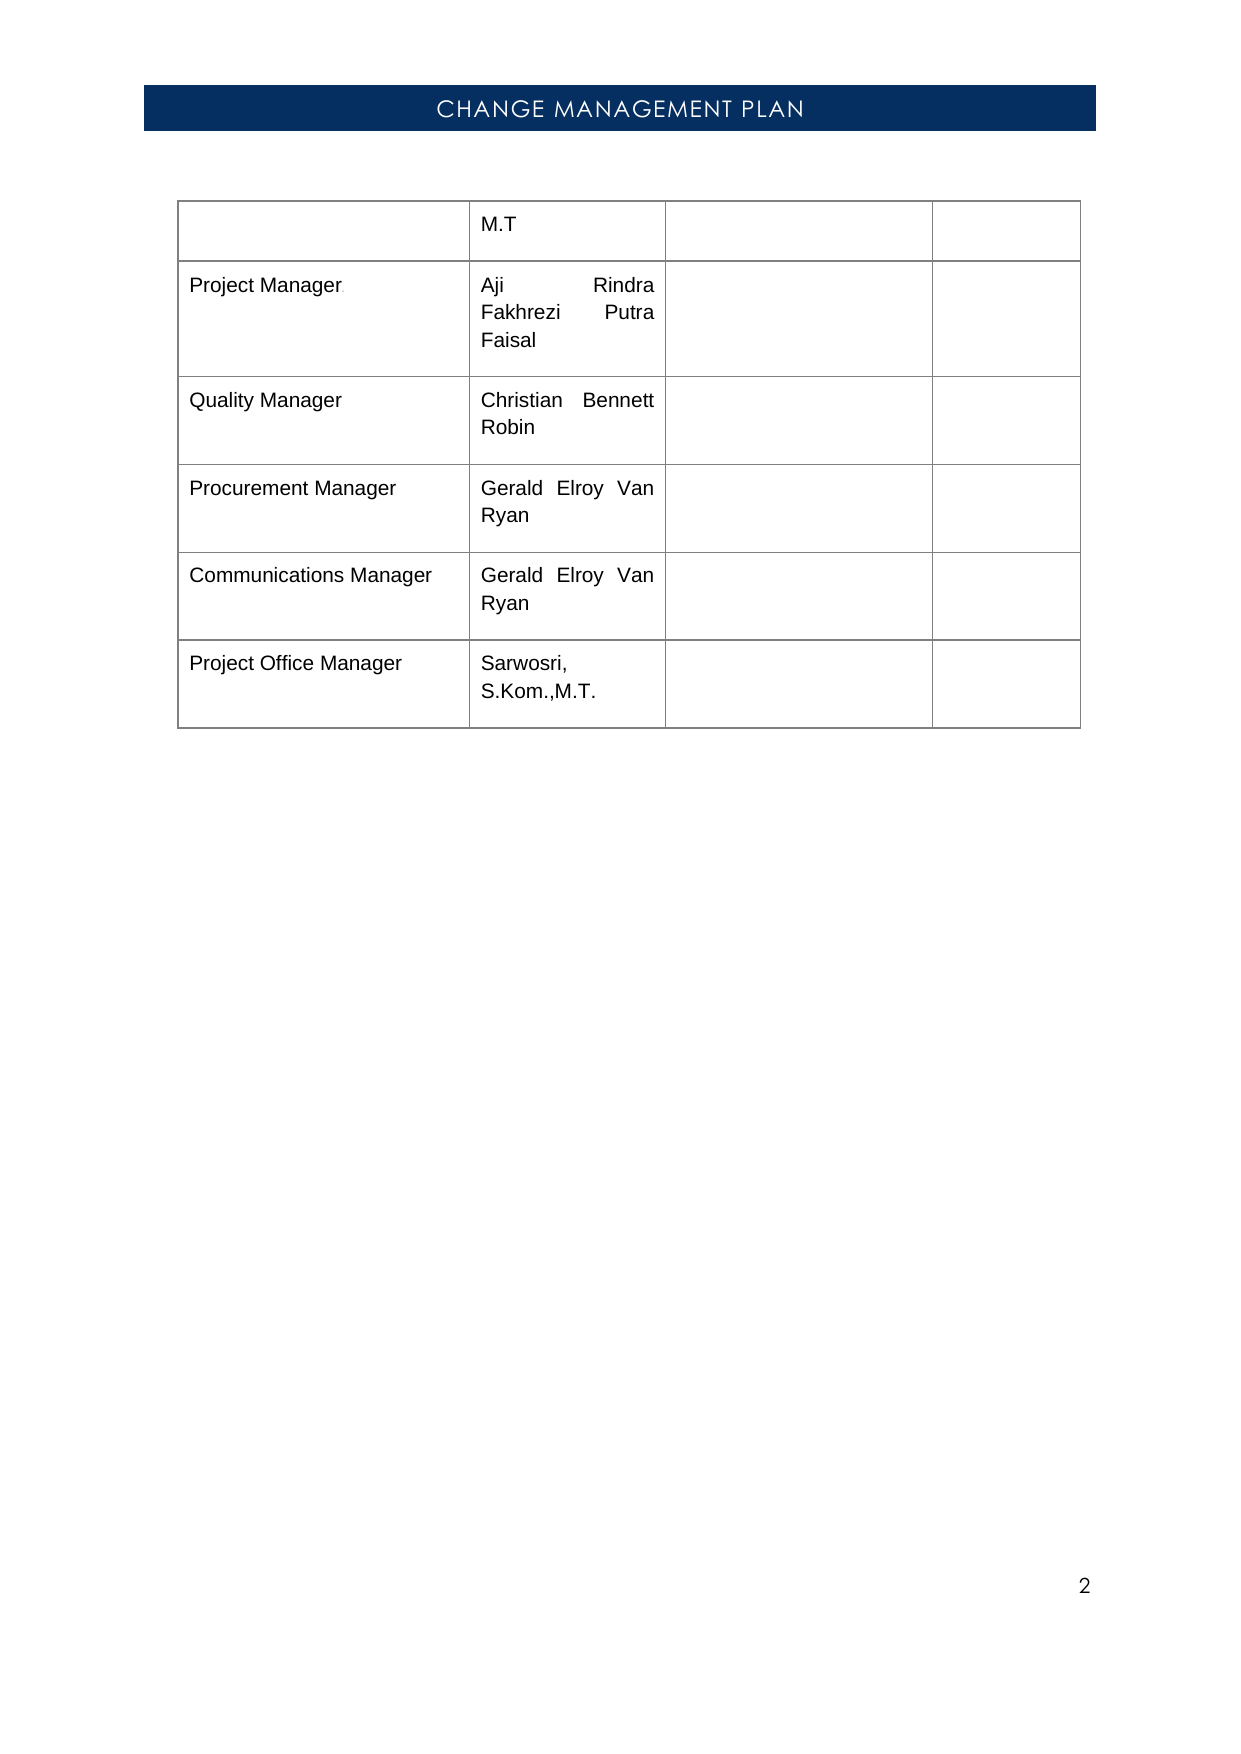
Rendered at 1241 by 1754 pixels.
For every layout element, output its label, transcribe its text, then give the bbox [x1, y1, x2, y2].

table_cell Christian Bennett Robin [470, 377, 665, 463]
table_cell Gerald Elroy Van Ryan [470, 465, 665, 551]
table_cell Communications Manager [179, 553, 469, 639]
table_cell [470, 202, 665, 260]
table_cell Quality Manager [179, 377, 469, 463]
table_cell Project Office Manager [179, 641, 469, 727]
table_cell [179, 202, 469, 260]
table_cell [666, 465, 932, 551]
table_cell [666, 553, 932, 639]
table_cell Gerald Elroy Van Ryan [470, 553, 665, 639]
table_cell [666, 262, 932, 376]
table_cell [666, 641, 932, 727]
table_cell [933, 553, 1080, 639]
table_cell [933, 262, 1080, 376]
table_cell Sarwosri, S.Kom.,M.T. [470, 641, 665, 727]
table_cell Project Manager© [179, 262, 469, 376]
table_cell Procurement Manager [179, 465, 469, 551]
table_cell [933, 202, 1080, 260]
table_cell [666, 377, 932, 463]
table_cell [666, 202, 932, 260]
table_cell Aji Rindra Fakhrezi Putra Faisal [470, 262, 665, 376]
table_cell [933, 377, 1080, 463]
table_cell [933, 641, 1080, 727]
table_cell [933, 465, 1080, 551]
